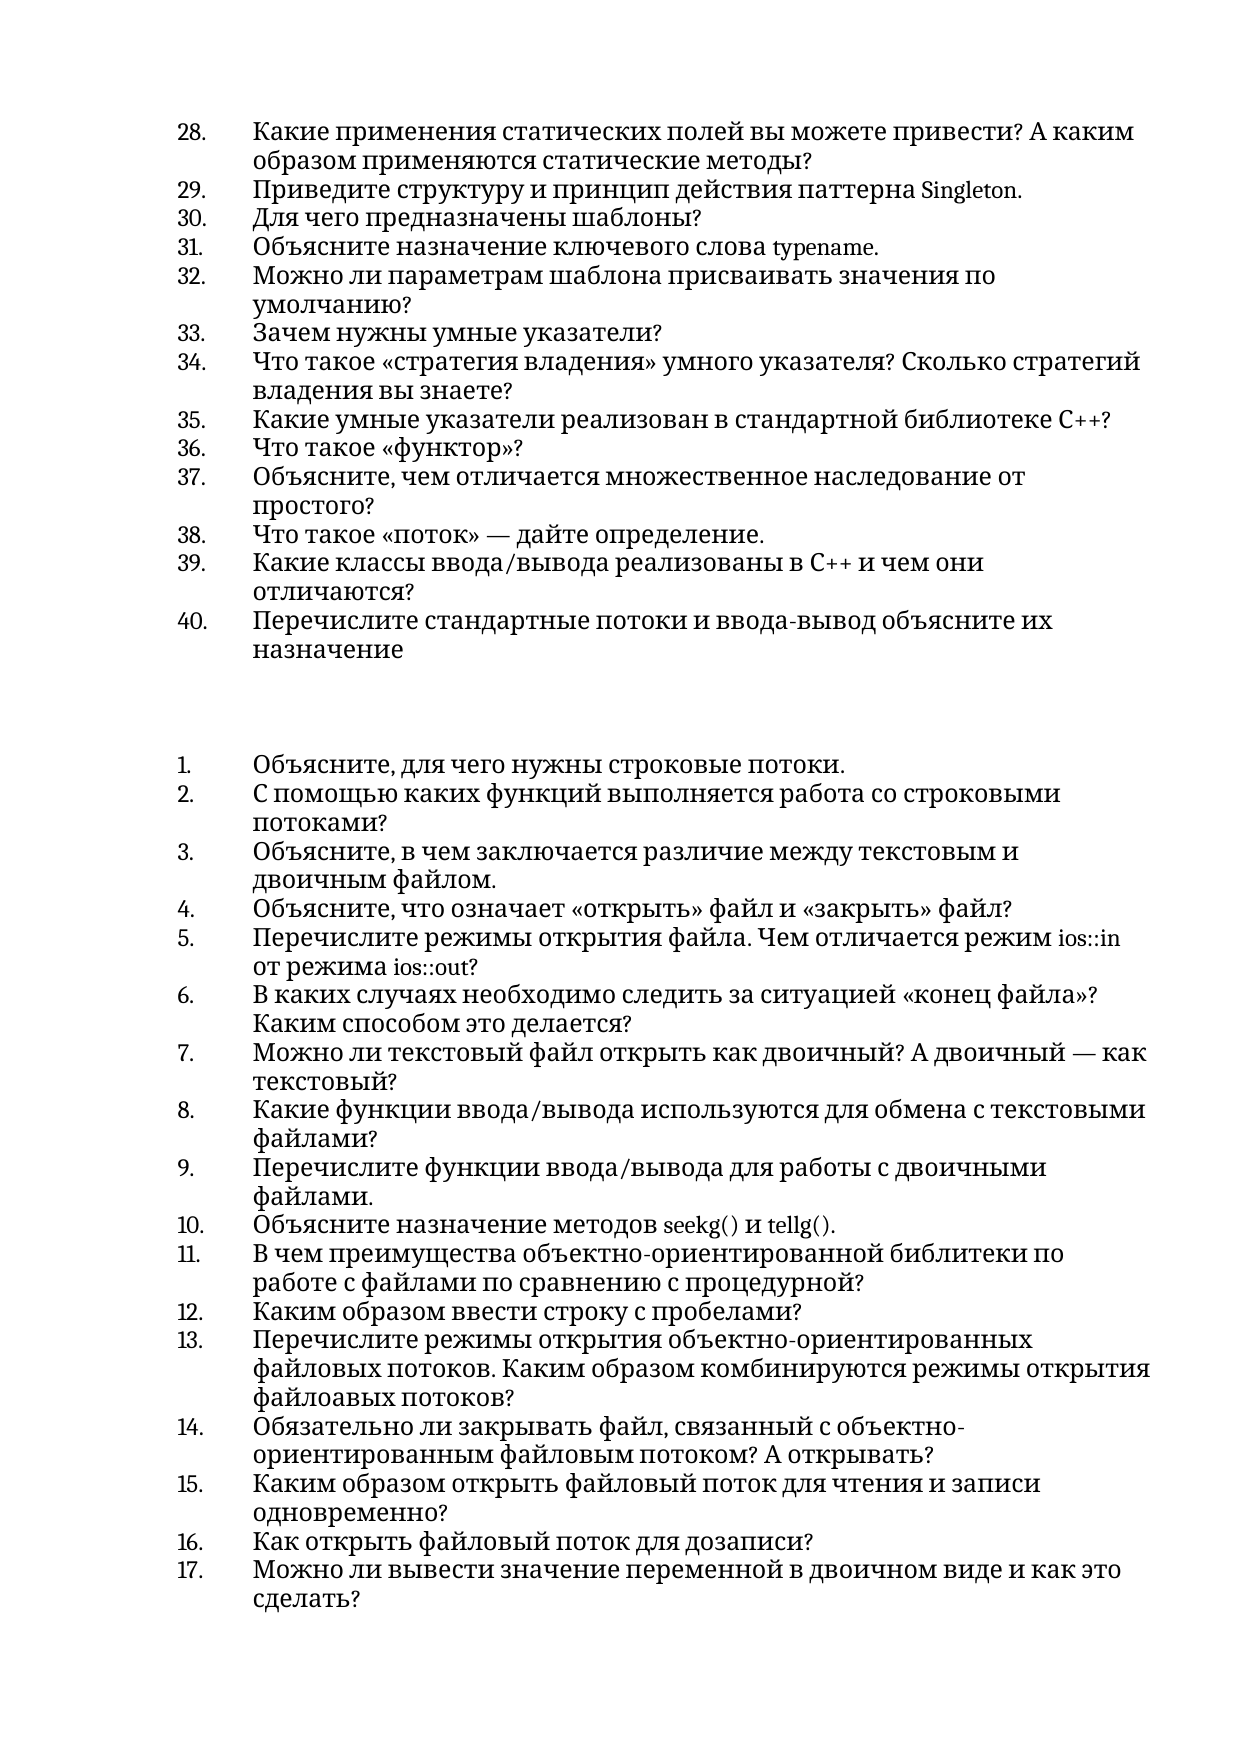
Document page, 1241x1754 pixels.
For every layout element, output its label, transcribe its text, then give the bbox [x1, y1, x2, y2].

list Какие функции ввода/вывода используются для обмена с текстовыми файлами? [177, 1096, 1152, 1154]
list Можно ли параметрам шаблона присваивать значения по умолчанию? [177, 262, 1152, 319]
list Для чего предназначены шаблоны? [177, 204, 1152, 233]
list Можно ли вывести значение переменной в двоичном виде и как это сделать? [177, 1556, 1152, 1614]
list Какие классы ввода/вывода реализованы в С++ и чем они отличаются? [177, 549, 1152, 607]
list Обязательно ли закрывать файл, связанный с объектно-ориентированным файловым потоком? А открывать? [177, 1413, 1152, 1470]
list С помощью каких функций выполняется работа со строковыми потоками? [177, 780, 1152, 838]
list В каких случаях необходимо следить за ситуацией «конец файла»? Каким способом это делается? [177, 981, 1152, 1039]
list Перечислите стандартные потоки и ввода-вывод объясните их назначение [177, 607, 1152, 664]
list Что такое «стратегия владения» умного указателя? Сколько стратегий владения вы знаете? [177, 348, 1152, 406]
list Перечислите режимы открытия файла. Чем отличается режим ios::in от режима ios::out? [177, 924, 1152, 981]
list Приведите структуру и принцип действия паттерна Singleton. [177, 176, 1152, 204]
list Объясните, для чего нужны строковые потоки. [177, 751, 1152, 780]
list В чем преимущества объектно-ориентированной библитеки по работе с файлами по сравнению с процедурной? [177, 1240, 1152, 1298]
list Объясните, чем отличается множественное наследование от простого? [177, 463, 1152, 521]
list Объясните назначение ключевого слова typename. [177, 233, 1152, 262]
list Какие умные указатели реализован в стандартной библиотеке С++? [177, 406, 1152, 434]
list Перечислите режимы открытия объектно-ориентированных файловых потоков. Каким образом комбинируются режимы открытия файлоавых потоков? [177, 1326, 1152, 1413]
list Объясните, в чем заключается различие между текстовым и двоичным файлом. [177, 838, 1152, 895]
list Что такое «поток» — дайте определение. [177, 521, 1152, 549]
list Какие применения статических полей вы можете привести? А каким образом применяются статические методы? [177, 118, 1152, 176]
list Зачем нужны умные указатели? [177, 319, 1152, 348]
list Объясните назначение методов seekg() и tellg(). [177, 1211, 1152, 1240]
list Каким образом ввести строку с пробелами? [177, 1298, 1152, 1326]
list Перечислите функции ввода/вывода для работы с двоичными файлами. [177, 1154, 1152, 1211]
list Что такое «функтор»? [177, 434, 1152, 463]
list Каким образом открыть файловый поток для чтения и записи одновременно? [177, 1470, 1152, 1528]
list Объясните, что означает «открыть» файл и «закрыть» файл? [177, 895, 1152, 924]
list Как открыть файловый поток для дозаписи? [177, 1528, 1152, 1556]
list Можно ли текстовый файл открыть как двоичный? А двоичный — как текстовый? [177, 1039, 1152, 1096]
